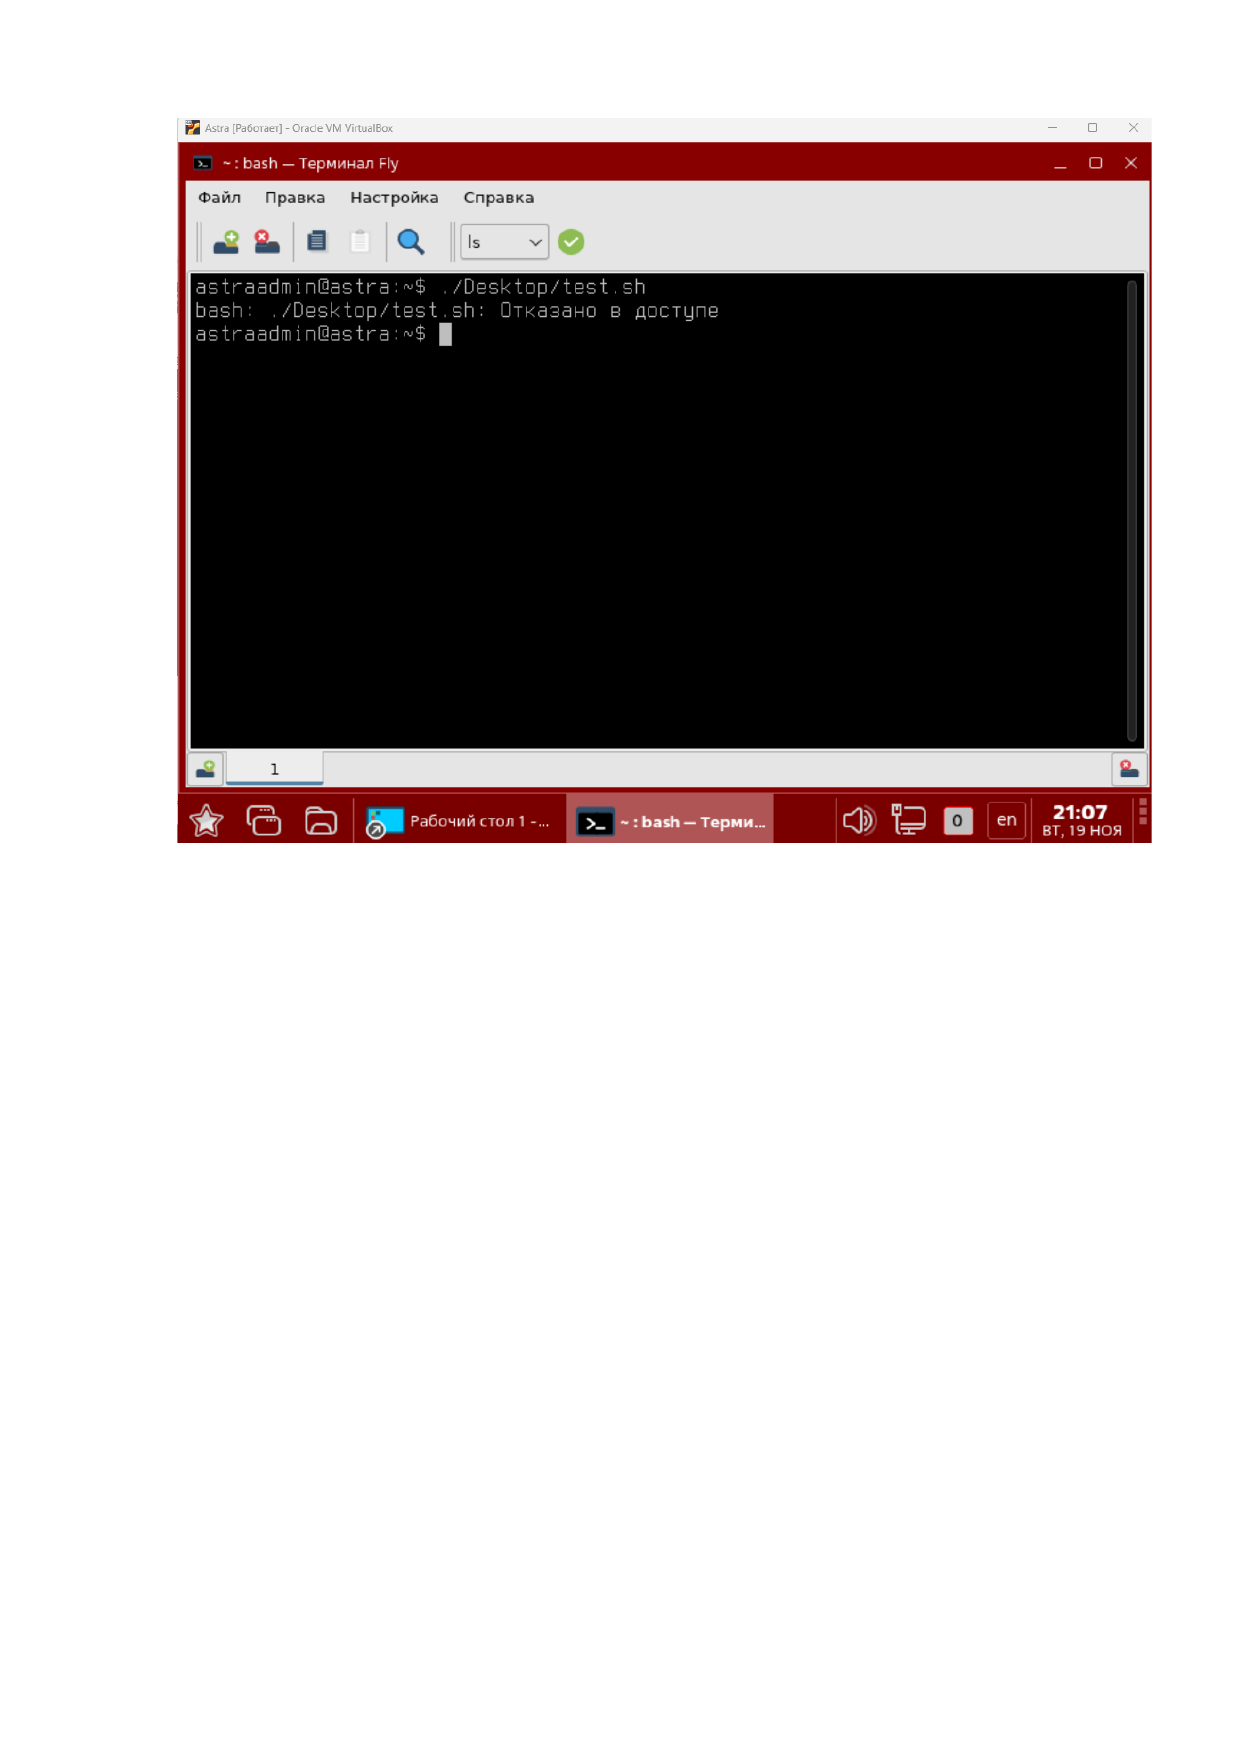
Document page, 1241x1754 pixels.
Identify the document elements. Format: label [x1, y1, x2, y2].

picture [177, 118, 1152, 843]
